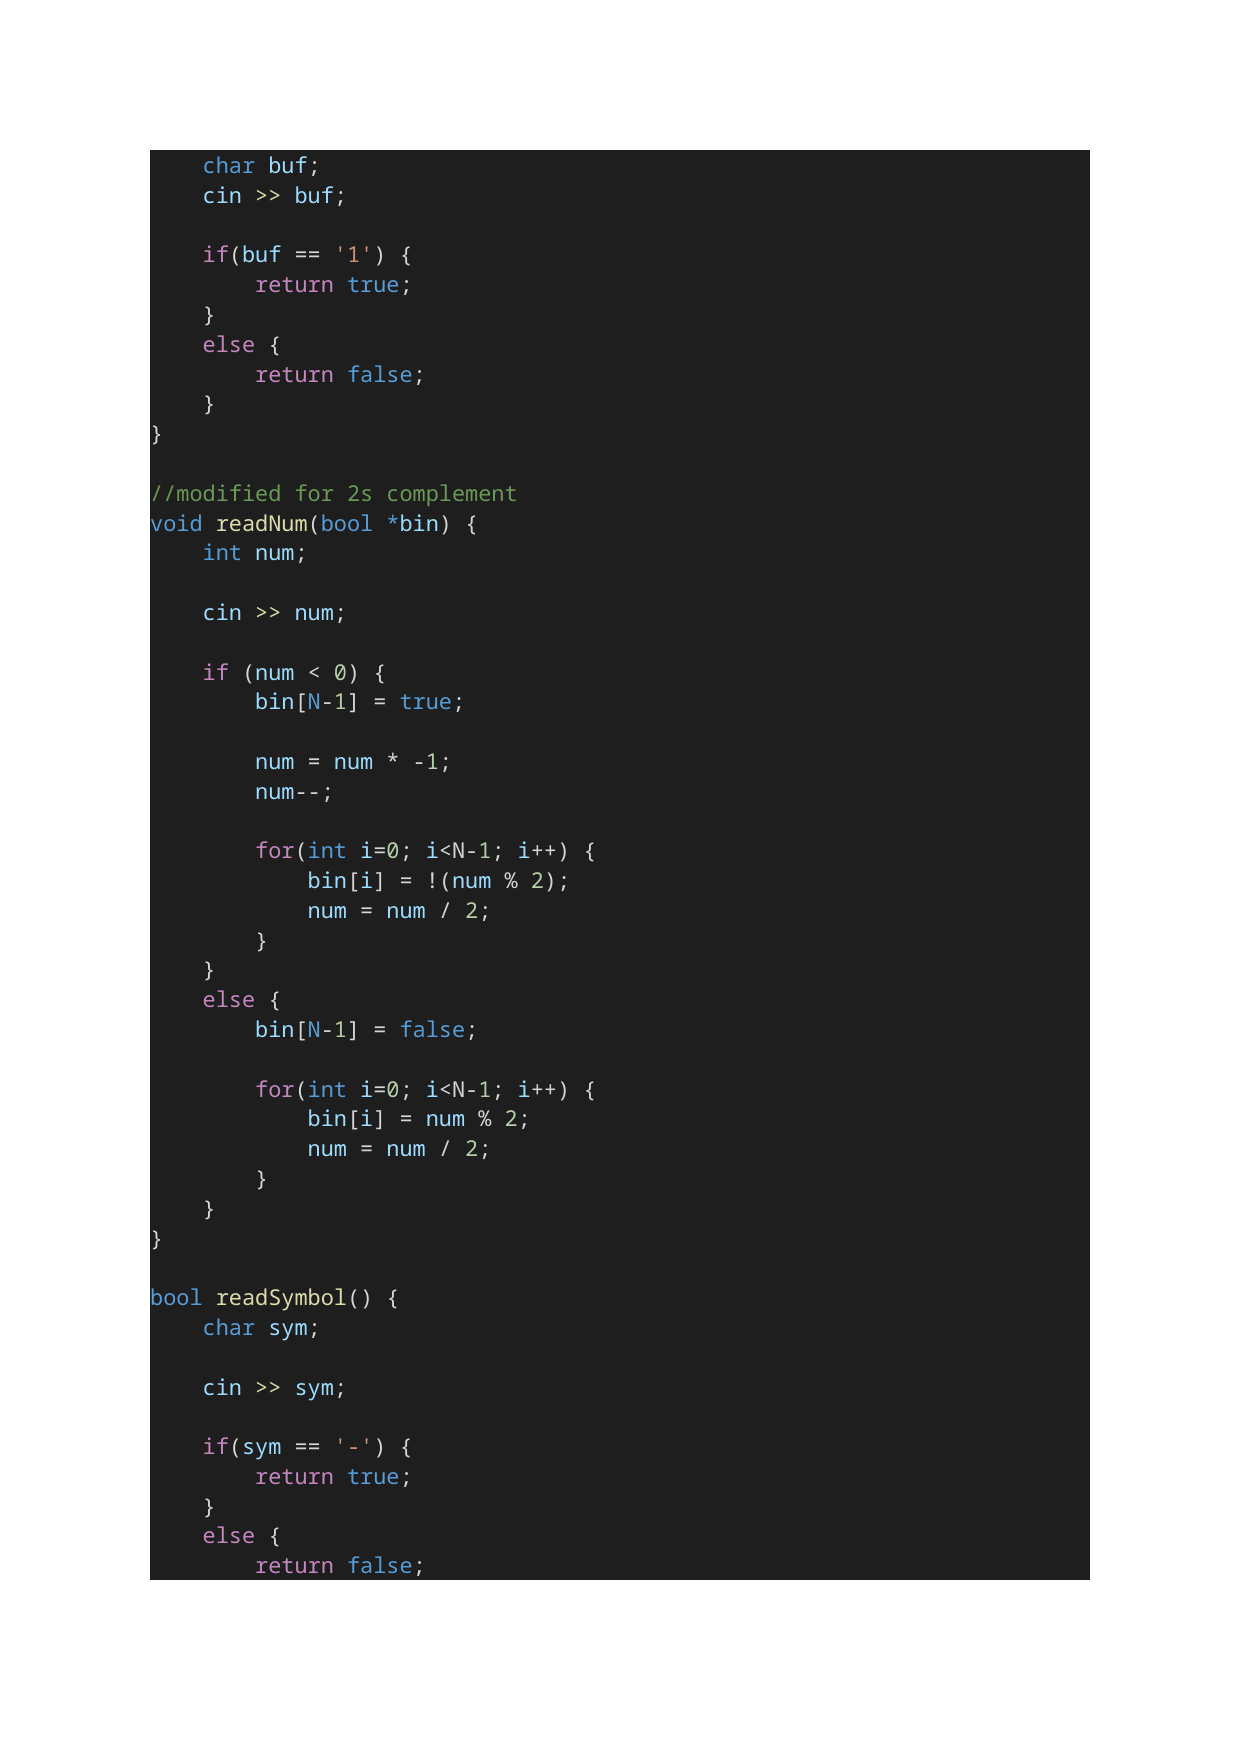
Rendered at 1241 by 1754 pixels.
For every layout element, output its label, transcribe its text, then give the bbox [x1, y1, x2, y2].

text for(int i=0; i<N-1; i++) { [150, 835, 1090, 865]
text char buf; [150, 150, 1090, 180]
text char sym; [150, 1312, 1090, 1342]
text num = num / 2; [150, 895, 1090, 924]
text cin >> sym; [150, 1371, 1090, 1401]
text bin[i] = num % 2; [150, 1103, 1090, 1133]
text cin >> num; [150, 597, 1090, 627]
text } [150, 924, 1090, 954]
text return true; [150, 269, 1090, 299]
text return false; [150, 358, 1090, 388]
text bin[N-1] = false; [150, 1014, 1090, 1044]
text return false; [150, 1550, 1090, 1580]
text if(buf == '1') { [150, 239, 1090, 269]
text } [150, 1491, 1090, 1520]
text num = num * -1; [150, 746, 1090, 776]
text else { [150, 1520, 1090, 1550]
text void readNum(bool *bin) { [150, 507, 1090, 537]
text int num; [150, 537, 1090, 567]
text } [150, 418, 1090, 448]
text bin[N-1] = true; [150, 686, 1090, 716]
text if (num < 0) { [150, 656, 1090, 686]
text cin >> buf; [150, 180, 1090, 209]
text bin[i] = !(num % 2); [150, 865, 1090, 895]
text return true; [150, 1461, 1090, 1491]
text else { [150, 329, 1090, 358]
text for(int i=0; i<N-1; i++) { [150, 1073, 1090, 1103]
text if(sym == '-') { [150, 1431, 1090, 1461]
text } [150, 1222, 1090, 1252]
text else { [150, 984, 1090, 1014]
text num--; [150, 776, 1090, 805]
text } [150, 388, 1090, 418]
text } [150, 1193, 1090, 1222]
text //modified for 2s complement [150, 478, 1090, 507]
text } [150, 954, 1090, 984]
text } [150, 299, 1090, 329]
text } [150, 1163, 1090, 1193]
text bool readSymbol() { [150, 1282, 1090, 1312]
text num = num / 2; [150, 1133, 1090, 1163]
